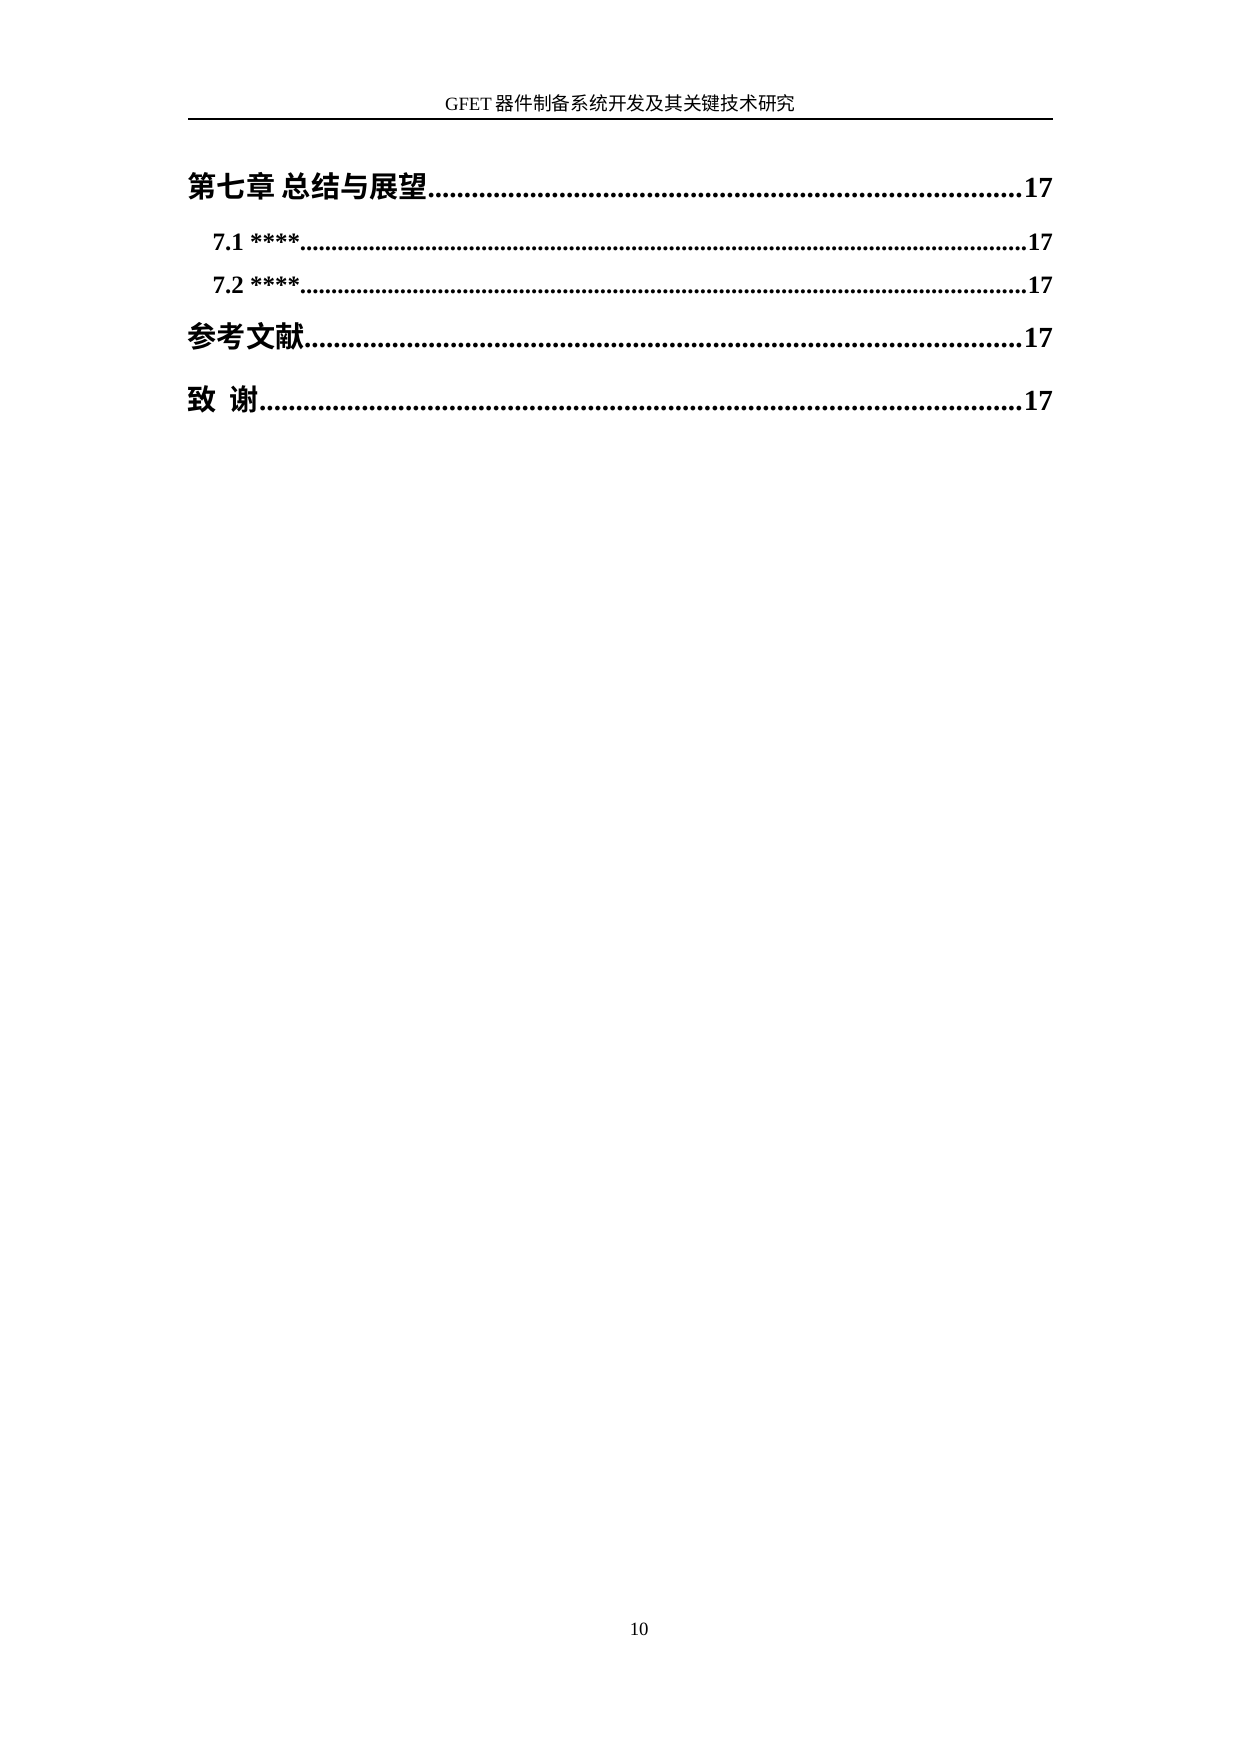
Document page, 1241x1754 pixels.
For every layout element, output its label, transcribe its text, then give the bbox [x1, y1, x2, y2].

text 7.2 **** 17 [212, 270, 1053, 299]
text 参考文献 17 [187, 313, 1053, 356]
text 致 谢 17 [187, 377, 1053, 419]
text 7.1 **** 17 [212, 227, 1053, 256]
text 第七章 总结与展望 17 [187, 164, 1053, 206]
